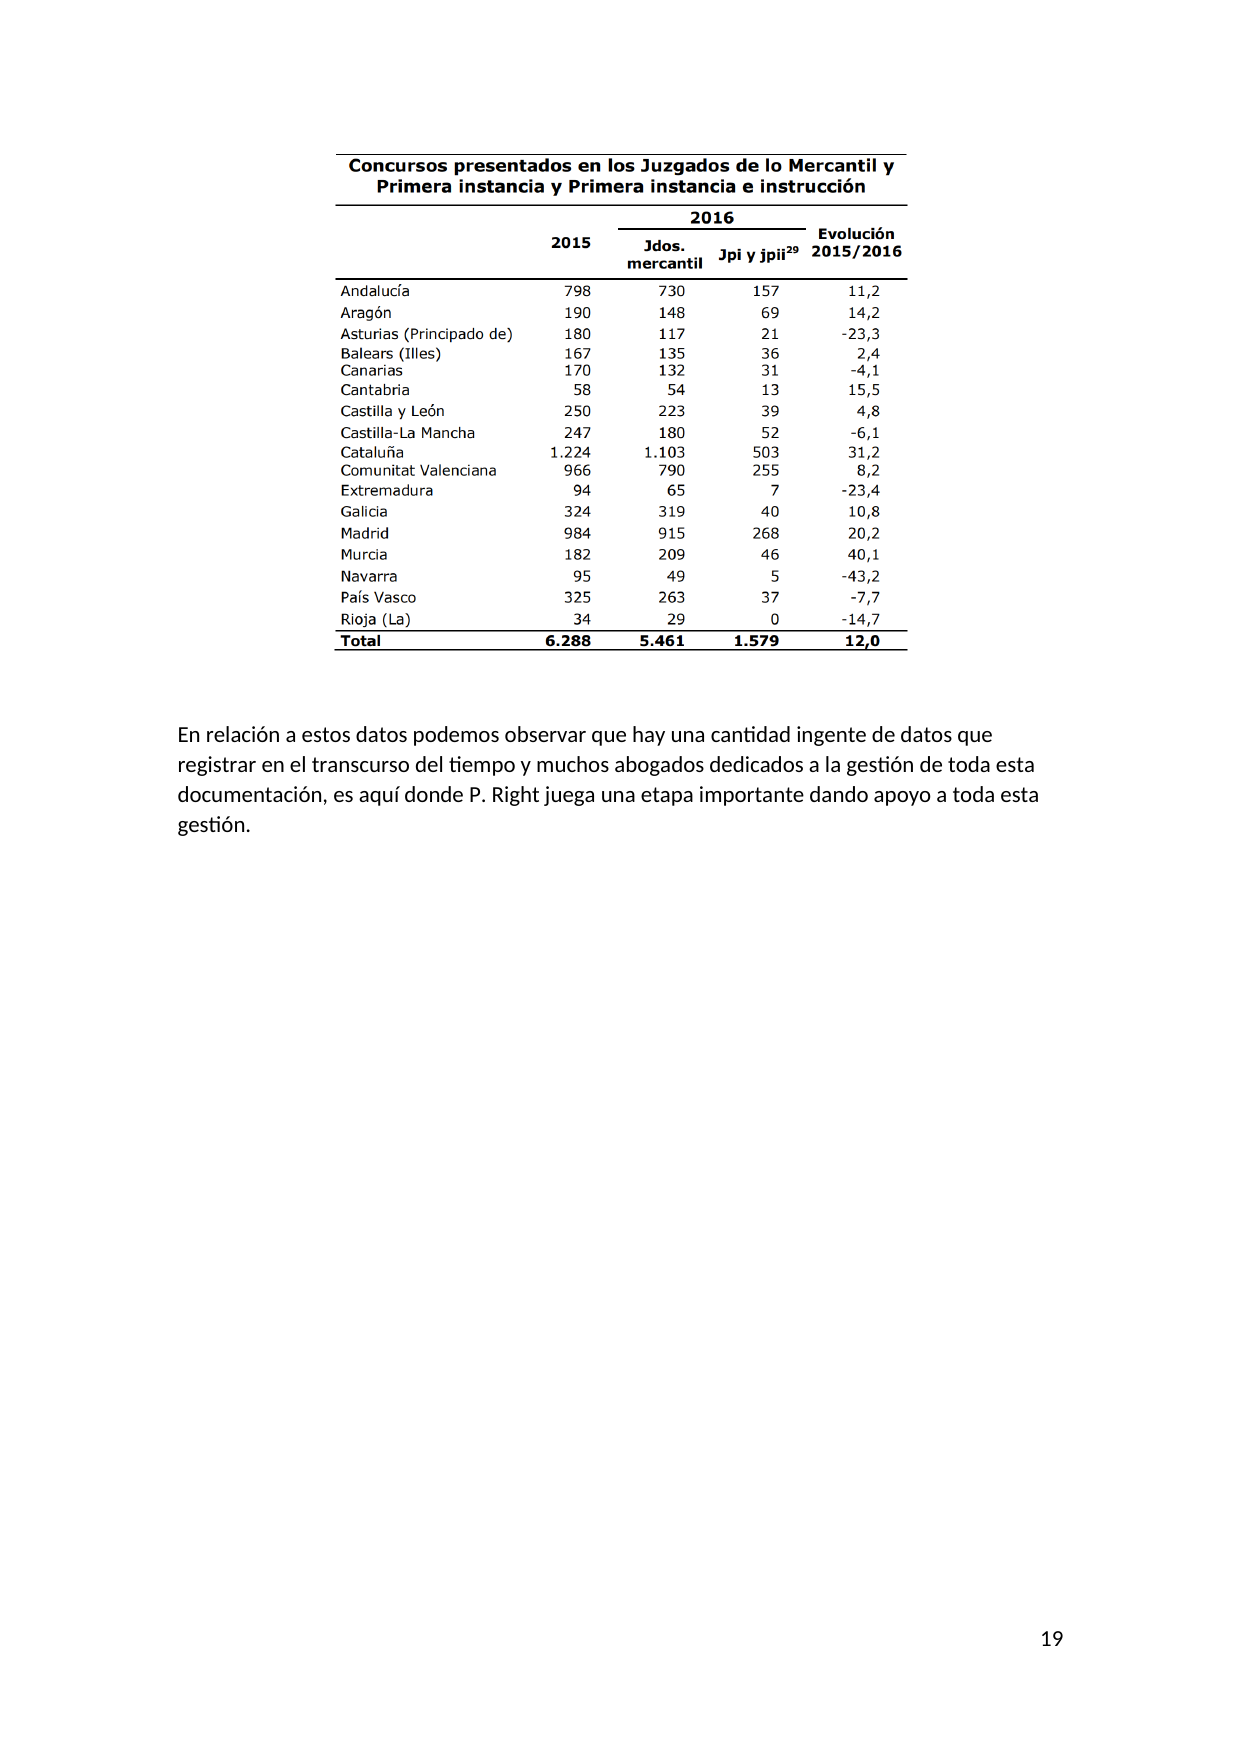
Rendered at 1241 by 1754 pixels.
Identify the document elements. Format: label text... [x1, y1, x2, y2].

text En relación a estos datos podemos observar que hay una cantidad ingente de datos que registrar en el transcurso del tiempo y muchos abogados dedicados a la gestión de toda esta documentación, es aquí donde P. Right juega una etapa importante dando apoyo a toda esta gestión. [177, 720, 1063, 839]
picture [330, 147, 911, 655]
